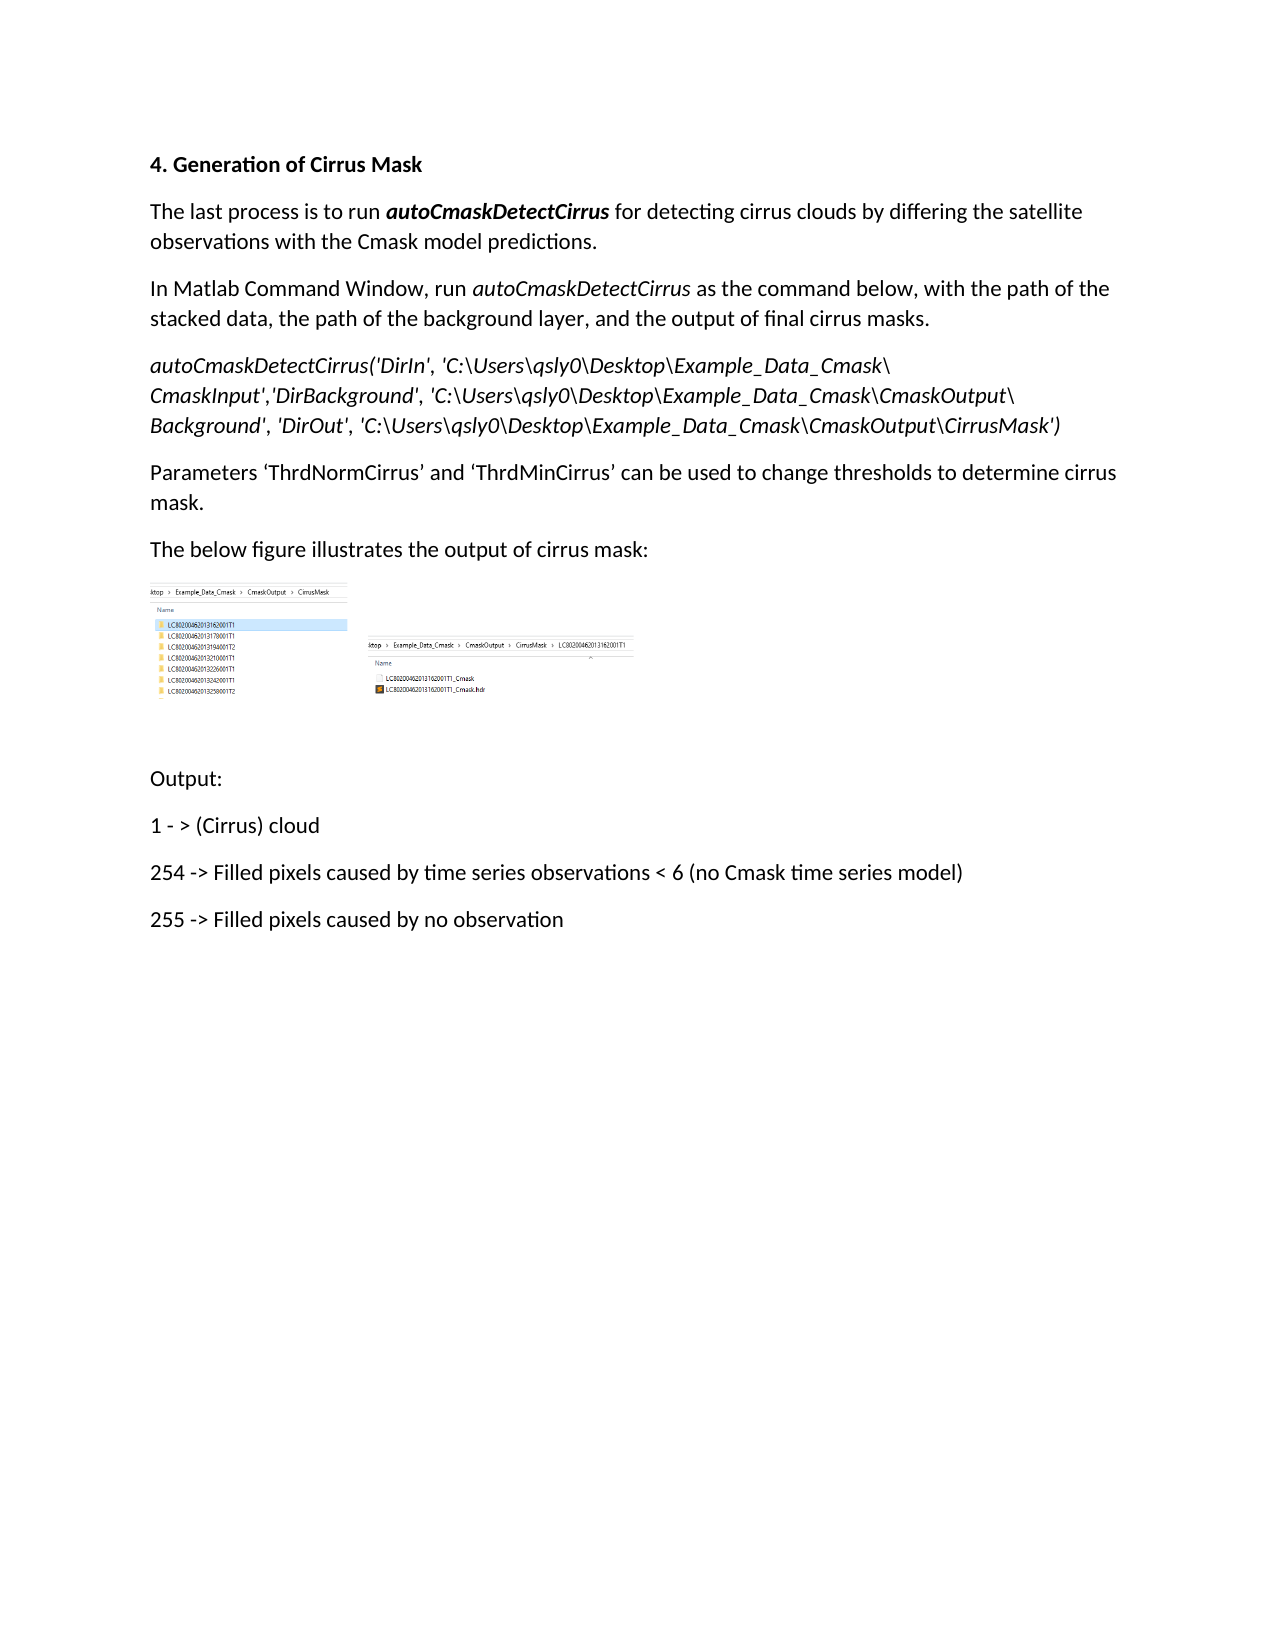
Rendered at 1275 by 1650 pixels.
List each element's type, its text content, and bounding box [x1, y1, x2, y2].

text Output: [150, 764, 1125, 792]
text The last process is to run autoCmaskDetectCirrus for detecting cirrus clouds by differing the satellite observations with the Cmask model predictions. [150, 197, 1125, 255]
picture [150, 582, 348, 699]
text The below figure illustrates the output of cirrus mask: [150, 535, 1125, 563]
text autoCmaskDetectCirrus('DirIn', 'C:\Users\qsly0\Desktop\Example_Data_Cmask\CmaskInput','DirBackground', 'C:\Users\qsly0\Desktop\Example_Data_Cmask\CmaskOutput\Background', 'DirOut', 'C:\Users\qsly0\Desktop\Example_Data_Cmask\CmaskOutput\CirrusMask') [150, 351, 1125, 439]
text 4. Generation of Cirrus Mask [150, 150, 1125, 178]
text 255 -> Filled pixels caused by no observation [150, 905, 1125, 933]
text Parameters ‘ThrdNormCirrus’ and ‘ThrdMinCirrus’ can be used to change thresholds to determine cirrus mask. [150, 458, 1125, 517]
text 254 -> Filled pixels caused by time series observations < 6 (no Cmask time series model) [150, 858, 1125, 886]
text In Matlab Command Window, run autoCmaskDetectCirrus as the command below, with the path of the stacked data, the path of the background layer, and the output of final cirrus masks. [150, 274, 1125, 332]
text 1 - > (Cirrus) cloud [150, 811, 1125, 839]
picture [368, 635, 634, 699]
